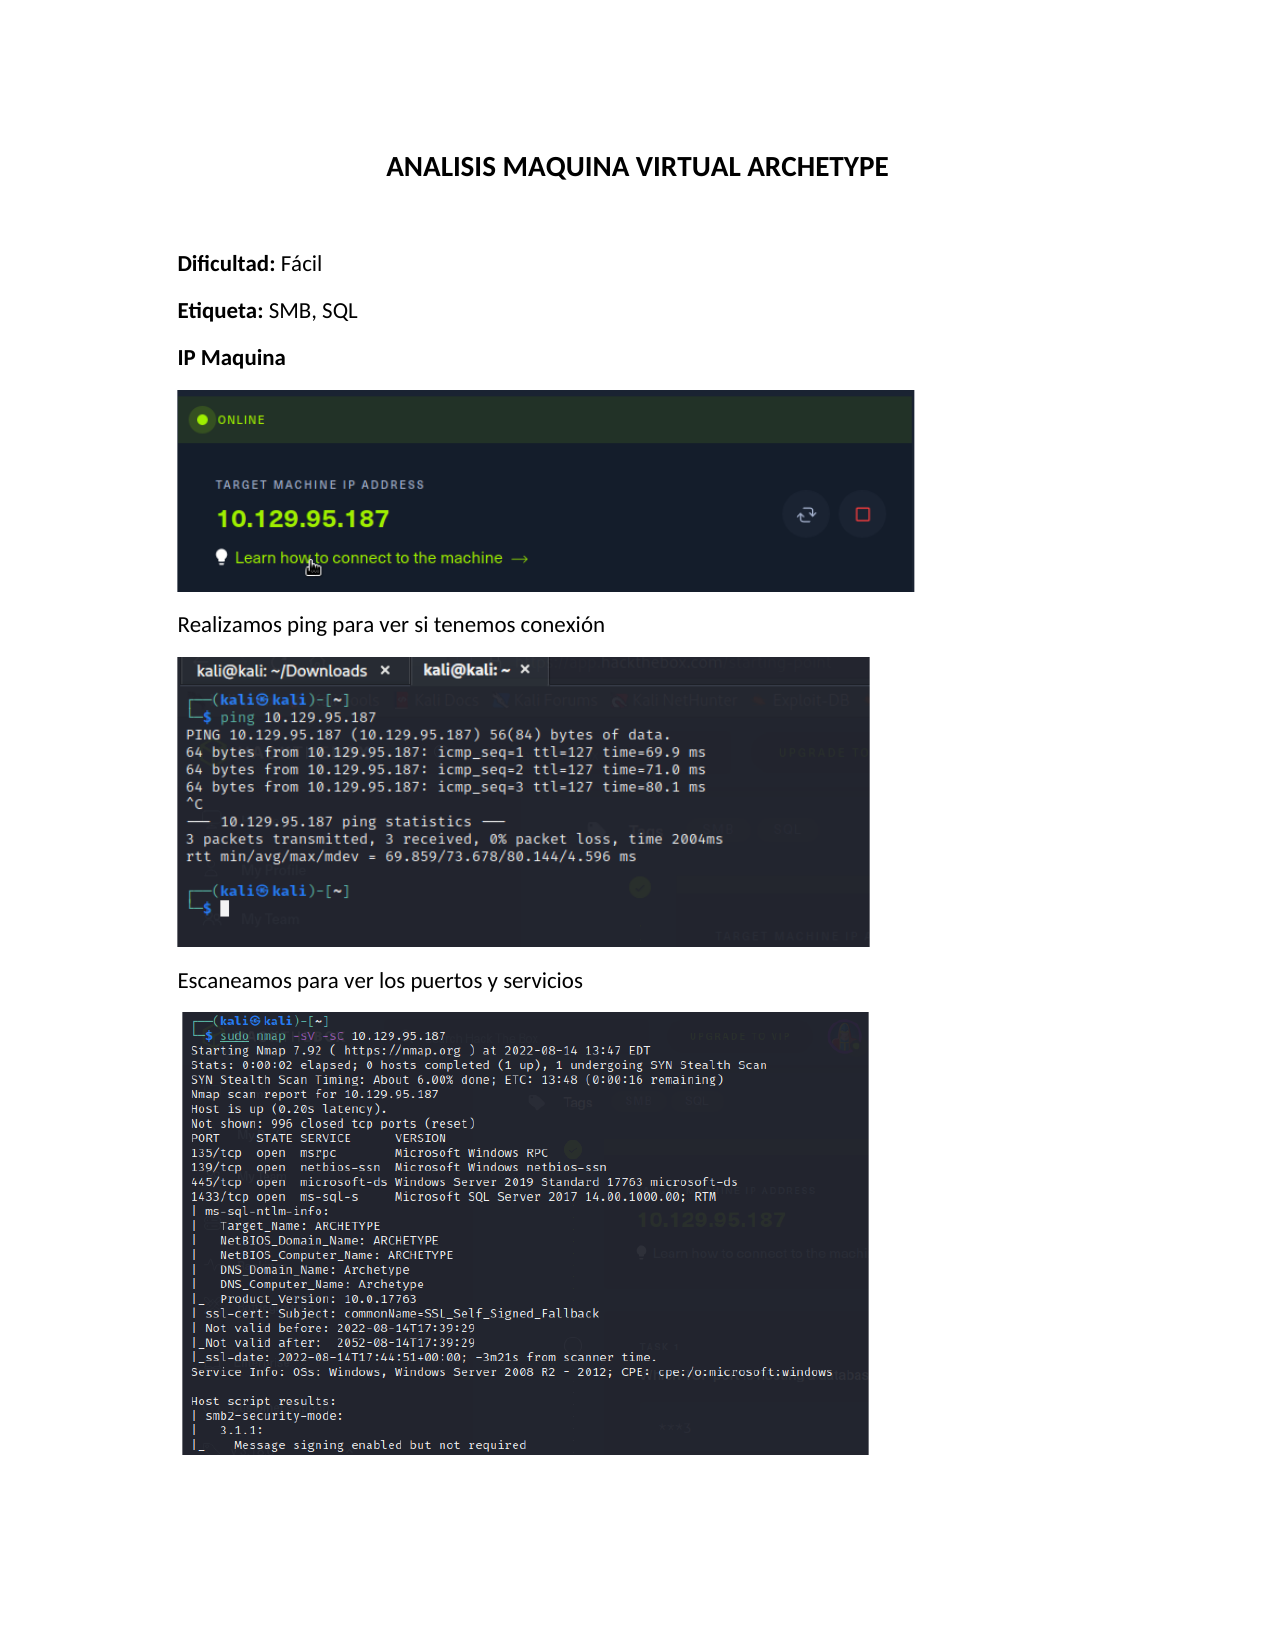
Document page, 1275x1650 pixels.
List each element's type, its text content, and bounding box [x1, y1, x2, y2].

text IP Maquina [177, 343, 1098, 371]
picture [177, 657, 870, 947]
picture [177, 390, 915, 592]
text Dificultad: Fácil [177, 249, 1098, 278]
text Realizamos ping para ver si tenemos conexión [177, 611, 1098, 639]
picture [182, 1012, 869, 1455]
text ANALISIS MAQUINA VIRTUAL ARCHETYPE [177, 148, 1098, 183]
text Etiqueta: SMB, SQL [177, 296, 1098, 324]
text Escaneamos para ver los puertos y servicios [177, 966, 1098, 994]
